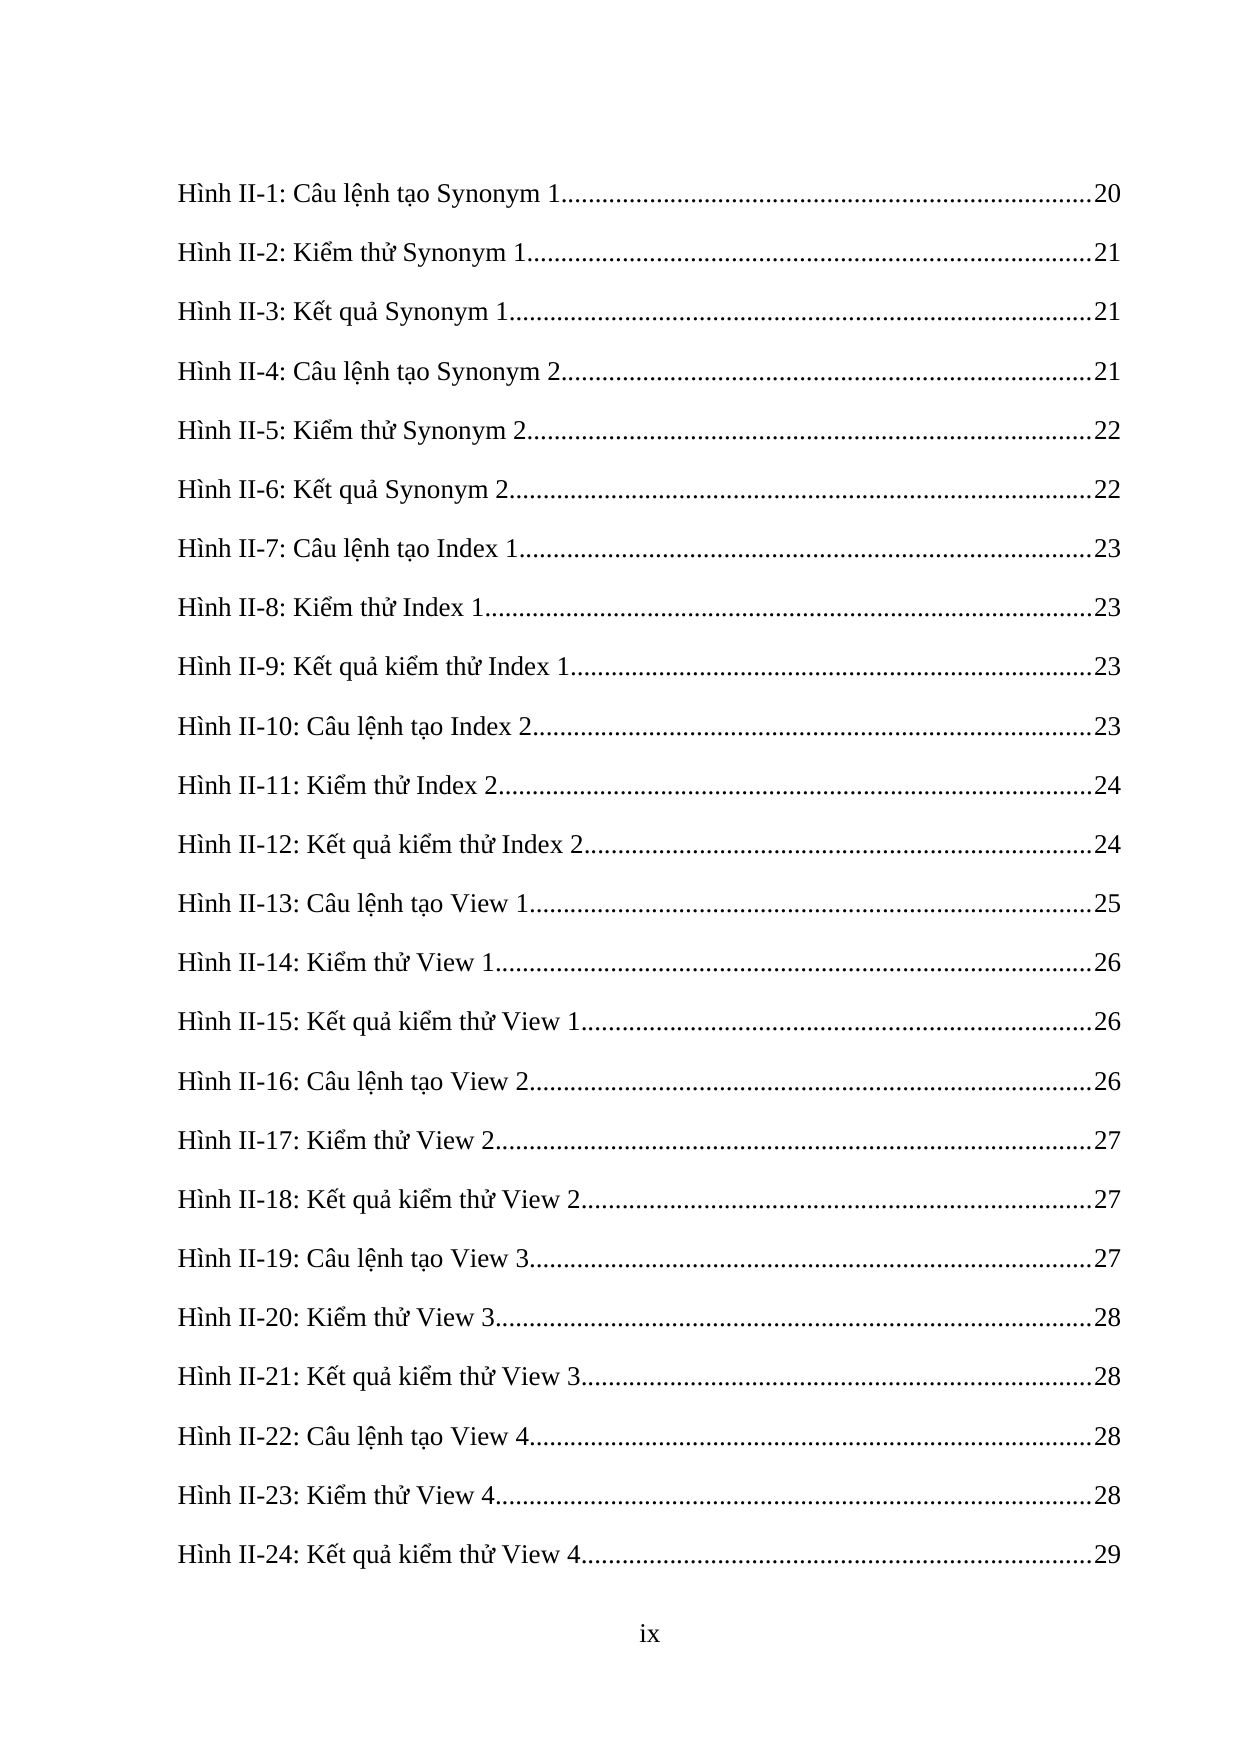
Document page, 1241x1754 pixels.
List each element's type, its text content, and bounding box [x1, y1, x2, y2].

text Hình II-15: Kết quả kiểm thử View 1 26 [177, 1006, 1122, 1037]
text Hình II-18: Kết quả kiểm thử View 2 27 [177, 1183, 1122, 1214]
text Hình II-6: Kết quả Synonym 2 22 [177, 473, 1122, 504]
text Hình II-14: Kiểm thử View 1 26 [177, 946, 1122, 977]
text Hình II-1: Câu lệnh tạo Synonym 1 20 [177, 177, 1122, 208]
text Hình II-12: Kết quả kiểm thử Index 2 24 [177, 828, 1122, 859]
text Hình II-4: Câu lệnh tạo Synonym 2 21 [177, 355, 1122, 386]
text Hình II-16: Câu lệnh tạo View 2 26 [177, 1065, 1122, 1096]
text Hình II-7: Câu lệnh tạo Index 1 23 [177, 532, 1122, 563]
text Hình II-20: Kiểm thử View 3 28 [177, 1301, 1122, 1332]
text Hình II-19: Câu lệnh tạo View 3 27 [177, 1242, 1122, 1273]
text Hình II-13: Câu lệnh tạo View 1 25 [177, 887, 1122, 918]
text Hình II-22: Câu lệnh tạo View 4 28 [177, 1420, 1122, 1451]
text Hình II-10: Câu lệnh tạo Index 2 23 [177, 710, 1122, 741]
text Hình II-21: Kết quả kiểm thử View 3 28 [177, 1361, 1122, 1392]
text Hình II-17: Kiểm thử View 2 27 [177, 1124, 1122, 1155]
text Hình II-9: Kết quả kiểm thử Index 1 23 [177, 651, 1122, 682]
text Hình II-24: Kết quả kiểm thử View 4 29 [177, 1538, 1122, 1569]
text Hình II-8: Kiểm thử Index 1 23 [177, 591, 1122, 622]
text Hình II-3: Kết quả Synonym 1 21 [177, 296, 1122, 327]
text Hình II-2: Kiểm thử Synonym 1 21 [177, 236, 1122, 267]
text Hình II-5: Kiểm thử Synonym 2 22 [177, 414, 1122, 445]
text Hình II-11: Kiểm thử Index 2 24 [177, 769, 1122, 800]
text Hình II-23: Kiểm thử View 4 28 [177, 1479, 1122, 1510]
